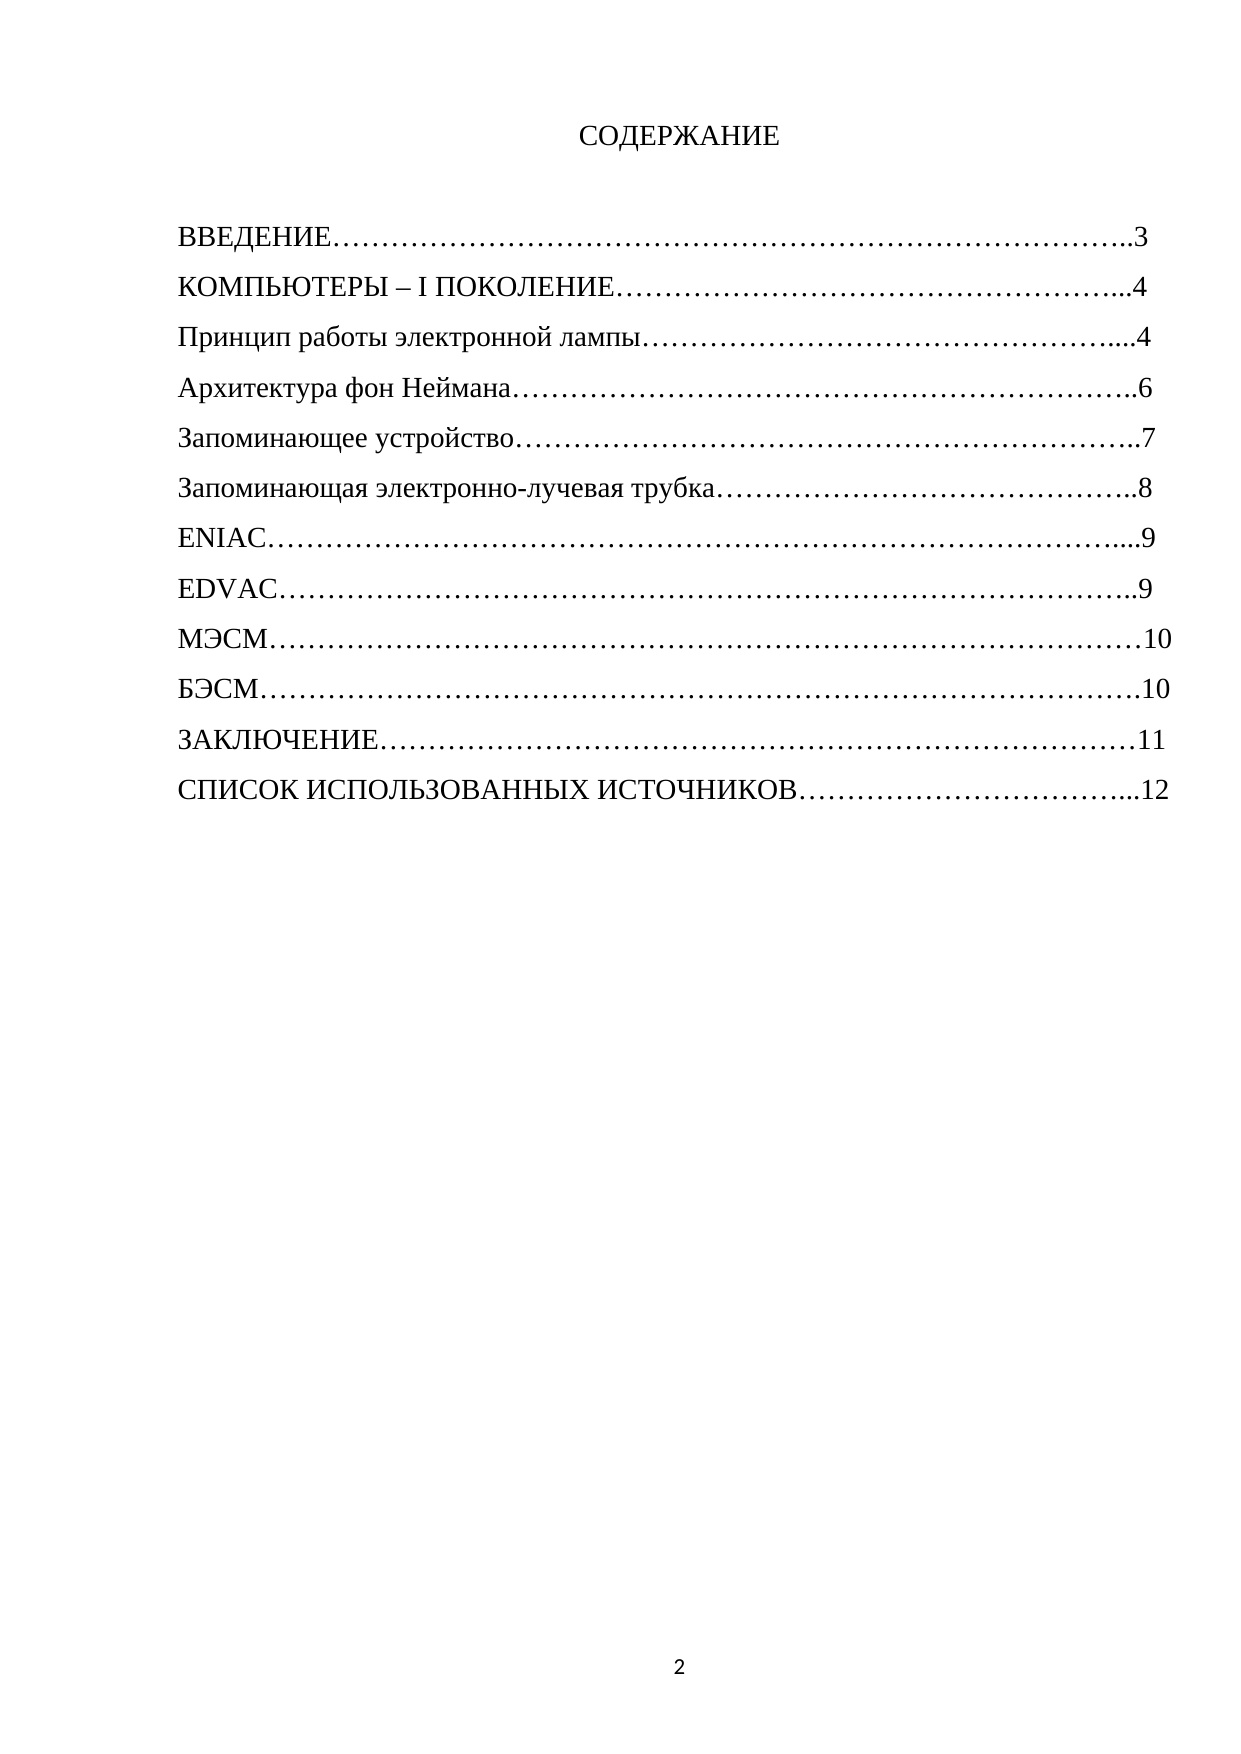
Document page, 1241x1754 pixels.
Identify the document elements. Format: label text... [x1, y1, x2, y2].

text БЭСМ……………………………………………………………………………….10 [177, 672, 1181, 705]
text МЭСМ………………………………………………………………………………10 [177, 621, 1181, 655]
text EDVAC……………………………………………………………………………..9 [177, 571, 1181, 604]
text СПИСОК ИСПОЛЬЗОВАННЫХ ИСТОЧНИКОВ……………………………...12 [177, 772, 1181, 806]
text Принцип работы электронной лампы…………………………………………....4 [177, 319, 1160, 353]
text СОДЕРЖАНИЕ [177, 118, 1181, 152]
text ВВЕДЕНИЕ………………………………………………………………………..3 [177, 219, 1181, 252]
text ЗАКЛЮЧЕНИЕ……………………………………………………………………11 [177, 722, 1181, 755]
text ENIAC……………………………………………………………………………....9 [177, 521, 1181, 554]
text Архитектура фон Неймана………………………………………………………..6 [177, 370, 1160, 403]
text Запоминающее устройство………………………………………………………..7 [177, 420, 1160, 453]
text КОМПЬЮТЕРЫ – I ПОКОЛЕНИЕ……………………………………………...4 [177, 269, 1181, 303]
text Запоминающая электронно-лучевая трубка……………………………………..8 [177, 470, 1160, 504]
